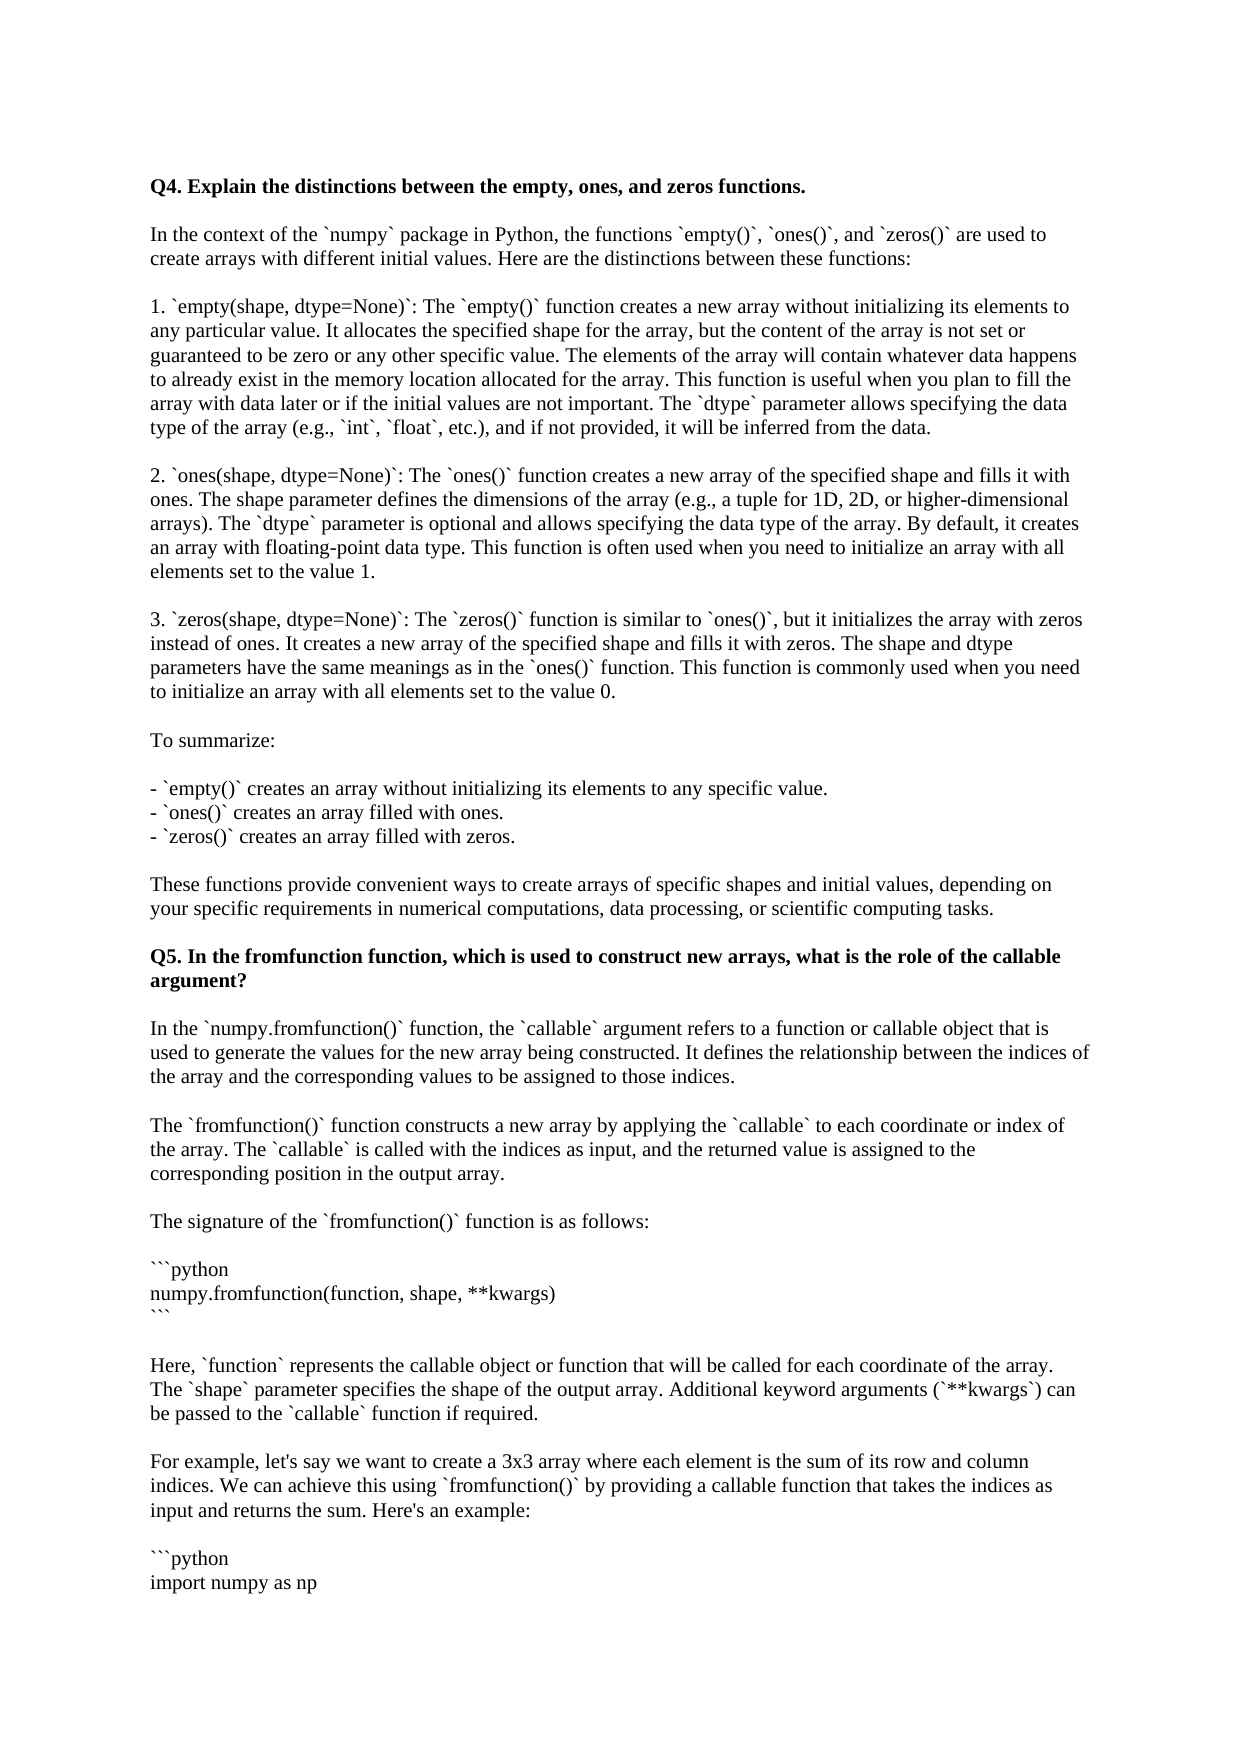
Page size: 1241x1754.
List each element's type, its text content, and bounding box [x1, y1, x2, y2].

text 3. `zeros(shape, dtype=None)`: The `zeros()` function is similar to `ones()`, but it initializes the array with zeros instead of ones. It creates a new array of the specified shape and fills it with zeros. The shape and dtype parameters have the same meanings as in the `ones()` function. This function is commonly used when you need to initialize an array with all elements set to the value 0. [150, 607, 1090, 703]
text 2. `ones(shape, dtype=None)`: The `ones()` function creates a new array of the specified shape and fills it with ones. The shape parameter defines the dimensions of the array (e.g., a tuple for 1D, 2D, or higher-dimensional arrays). The `dtype` parameter is optional and allows specifying the data type of the array. By default, it creates an array with floating-point data type. This function is often used when you need to initialize an array with all elements set to the value 1. [150, 463, 1090, 583]
text The signature of the `fromfunction()` function is as follows: [150, 1209, 1090, 1233]
text Q5. In the fromfunction function, which is used to construct new arrays, what is the role of the callable argument? [150, 944, 1090, 992]
text numpy.fromfunction(function, shape, **kwargs) [150, 1281, 1090, 1305]
text import numpy as np [150, 1570, 1090, 1594]
text The `fromfunction()` function constructs a new array by applying the `callable` to each coordinate or index of the array. The `callable` is called with the indices as input, and the returned value is assigned to the corresponding position in the output array. [150, 1112, 1090, 1185]
text ``` [150, 1305, 1090, 1329]
text - `ones()` creates an array filled with ones. [150, 800, 1090, 824]
text 1. `empty(shape, dtype=None)`: The `empty()` function creates a new array without initializing its elements to any particular value. It allocates the specified shape for the array, but the content of the array is not set or guaranteed to be zero or any other specific value. The elements of the array will contain whatever data happens to already exist in the memory location allocated for the array. This function is useful when you plan to fill the array with data later or if the initial values are not important. The `dtype` parameter allows specifying the data type of the array (e.g., `int`, `float`, etc.), and if not provided, it will be inferred from the data. [150, 294, 1090, 439]
text ```python [150, 1546, 1090, 1570]
text In the `numpy.fromfunction()` function, the `callable` argument refers to a function or callable object that is used to generate the values for the new array being constructed. It defines the relationship between the indices of the array and the corresponding values to be assigned to those indices. [150, 1016, 1090, 1088]
text ```python [150, 1257, 1090, 1281]
text In the context of the `numpy` package in Python, the functions `empty()`, `ones()`, and `zeros()` are used to create arrays with different initial values. Here are the distinctions between these functions: [150, 222, 1090, 270]
text - `empty()` creates an array without initializing its elements to any specific value. [150, 776, 1090, 800]
text For example, let's say we want to create a 3x3 array where each element is the sum of its row and column indices. We can achieve this using `fromfunction()` by providing a callable function that takes the indices as input and returns the sum. Here's an example: [150, 1449, 1090, 1522]
text These functions provide convenient ways to create arrays of specific shapes and initial values, depending on your specific requirements in numerical computations, data processing, or scientific computing tasks. [150, 872, 1090, 920]
text Here, `function` represents the callable object or function that will be called for each coordinate of the array. The `shape` parameter specifies the shape of the output array. Additional keyword arguments (`**kwargs`) can be passed to the `callable` function if required. [150, 1353, 1090, 1425]
text - `zeros()` creates an array filled with zeros. [150, 824, 1090, 848]
text Q4. Explain the distinctions between the empty, ones, and zeros functions. [150, 174, 1090, 198]
text To summarize: [150, 727, 1090, 752]
